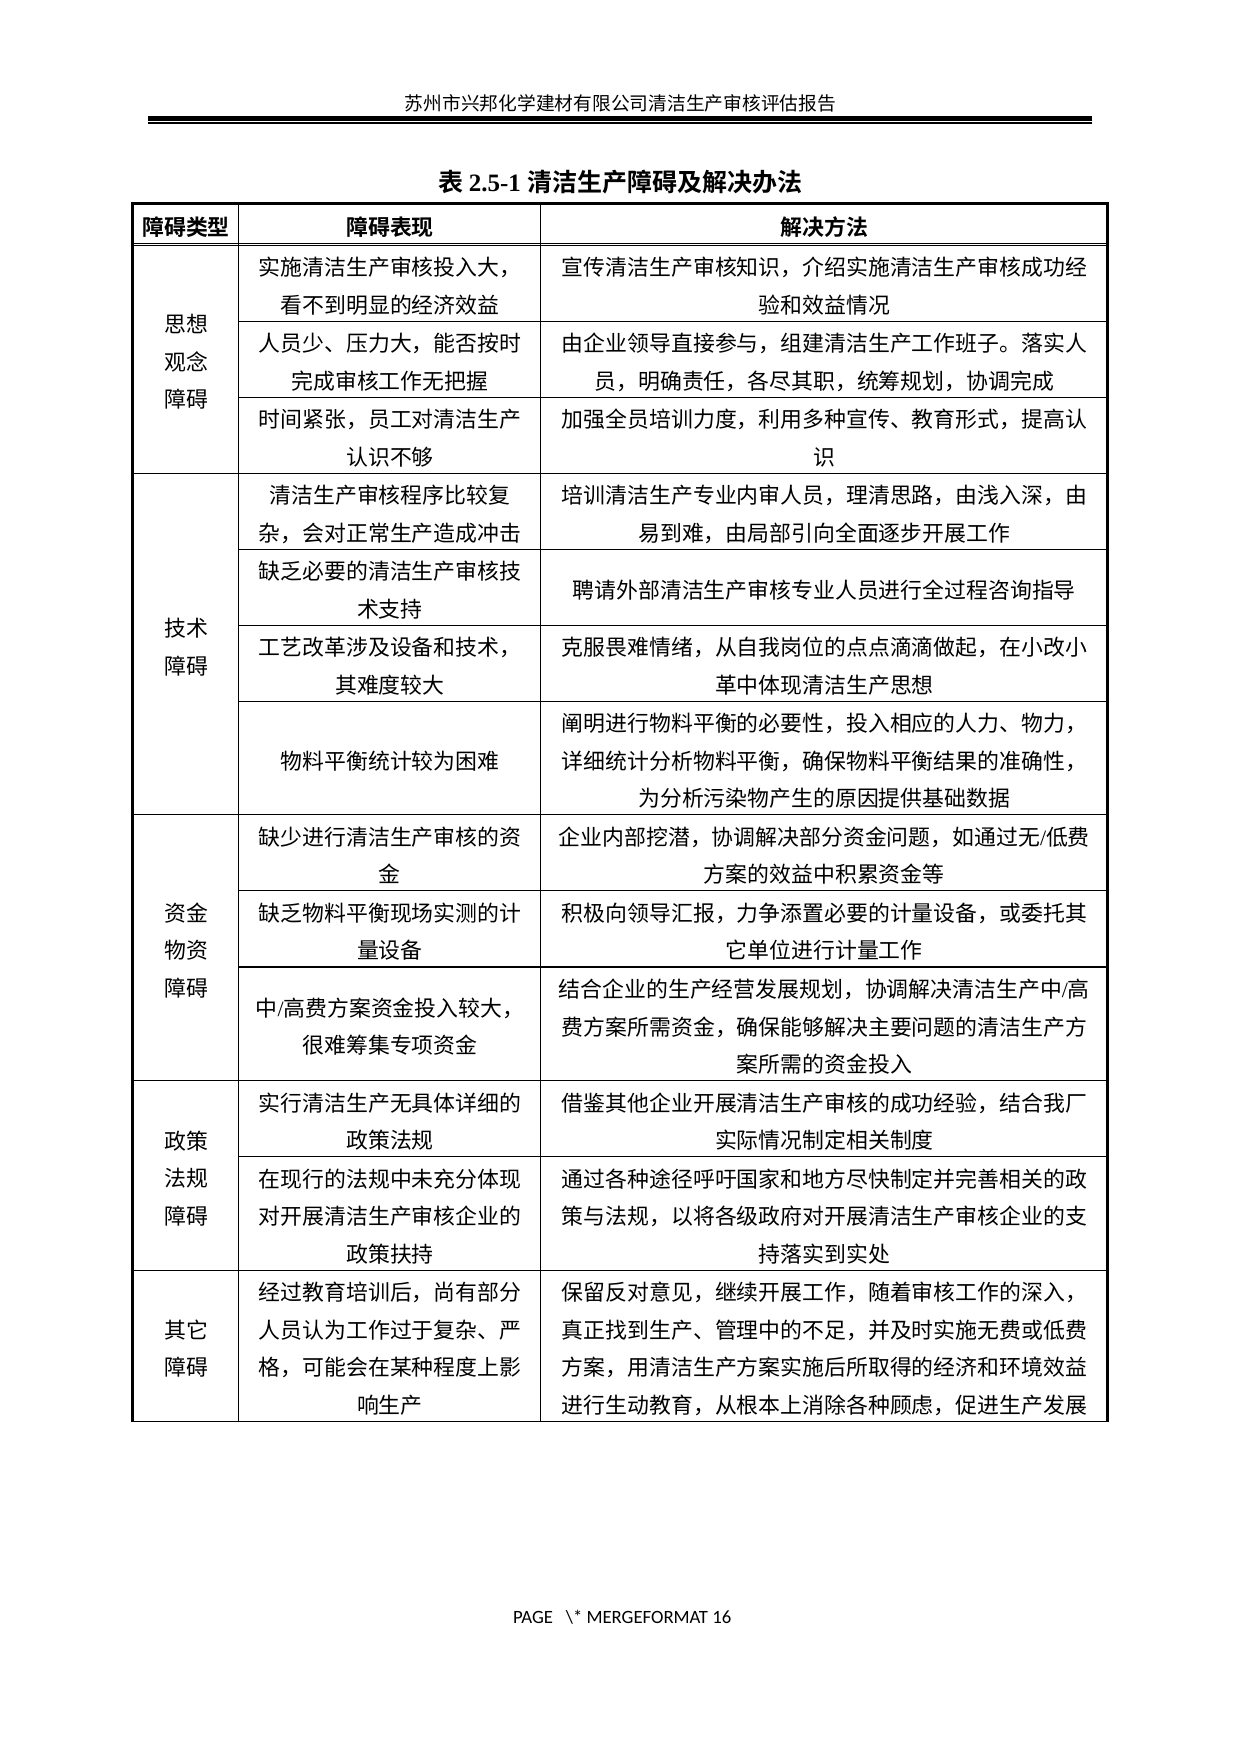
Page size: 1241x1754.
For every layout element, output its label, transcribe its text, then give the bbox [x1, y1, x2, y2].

table_header 障碍表现 [239, 205, 540, 242]
table_cell 物料平衡统计较为困难 [239, 702, 540, 814]
table_cell 政策 法规 障碍 [134, 1081, 238, 1269]
table_cell 克服畏难情绪，从自我岗位的点点滴滴做起，在小改小革中体现清洁生产思想 [541, 626, 1106, 701]
table_cell 资金 物资 障碍 [134, 815, 238, 1080]
table_cell 积极向领导汇报，力争添置必要的计量设备，或委托其它单位进行计量工作 [541, 891, 1106, 966]
table_header 障碍类型 [134, 205, 238, 242]
table_cell 在现行的法规中未充分体现对开展清洁生产审核企业的政策扶持 [239, 1157, 540, 1269]
table_cell 缺乏必要的清洁生产审核技术支持 [239, 550, 540, 625]
table_cell 由企业领导直接参与，组建清洁生产工作班子。落实人员，明确责任，各尽其职，统筹规划，协调完成 [541, 322, 1106, 397]
table_cell 借鉴其他企业开展清洁生产审核的成功经验，结合我厂实际情况制定相关制度 [541, 1081, 1106, 1156]
table_cell 宣传清洁生产审核知识，介绍实施清洁生产审核成功经验和效益情况 [541, 246, 1106, 321]
table_cell 实行清洁生产无具体详细的政策法规 [239, 1081, 540, 1156]
table_cell 聘请外部清洁生产审核专业人员进行全过程咨询指导 [541, 550, 1106, 625]
table_cell 缺少进行清洁生产审核的资金 [239, 815, 540, 890]
table_cell 缺乏物料平衡现场实测的计量设备 [239, 891, 540, 966]
table_cell 中/高费方案资金投入较大，很难筹集专项资金 [239, 968, 540, 1080]
table_cell 技术 障碍 [134, 474, 238, 814]
table_header 解决方法 [541, 205, 1106, 242]
text 表2.5-1 清洁生产障碍及解决办法 [148, 148, 1092, 202]
table_cell 结合企业的生产经营发展规划，协调解决清洁生产中/高费方案所需资金，确保能够解决主要问题的清洁生产方案所需的资金投入 [541, 968, 1106, 1080]
table_cell 实施清洁生产审核投入大，看不到明显的经济效益 [239, 246, 540, 321]
table_cell 阐明进行物料平衡的必要性，投入相应的人力、物力，详细统计分析物料平衡，确保物料平衡结果的准确性，为分析污染物产生的原因提供基础数据 [541, 702, 1106, 814]
table_cell 通过各种途径呼吁国家和地方尽快制定并完善相关的政策与法规，以将各级政府对开展清洁生产审核企业的支持落实到实处 [541, 1157, 1106, 1269]
table_cell 企业内部挖潜，协调解决部分资金问题，如通过无/低费方案的效益中积累资金等 [541, 815, 1106, 890]
table_cell 加强全员培训力度，利用多种宣传、教育形式，提高认识 [541, 398, 1106, 473]
table_cell 其它 障碍 [134, 1271, 238, 1421]
table_cell 人员少、压力大，能否按时完成审核工作无把握 [239, 322, 540, 397]
table_cell 培训清洁生产专业内审人员，理清思路，由浅入深，由易到难，由局部引向全面逐步开展工作 [541, 474, 1106, 549]
table_cell 时间紧张，员工对清洁生产认识不够 [239, 398, 540, 473]
table_cell 经过教育培训后，尚有部分人员认为工作过于复杂、严格，可能会在某种程度上影响生产 [239, 1271, 540, 1421]
table_cell 工艺改革涉及设备和技术，其难度较大 [239, 626, 540, 701]
table_cell 清洁生产审核程序比较复杂，会对正常生产造成冲击 [239, 474, 540, 549]
table_cell 保留反对意见，继续开展工作，随着审核工作的深入，真正找到生产、管理中的不足，并及时实施无费或低费方案，用清洁生产方案实施后所取得的经济和环境效益进行生动教育，从根本上消除各种顾虑，促进生产发展 [541, 1271, 1106, 1421]
table_cell 思想 观念 障碍 [134, 246, 238, 473]
